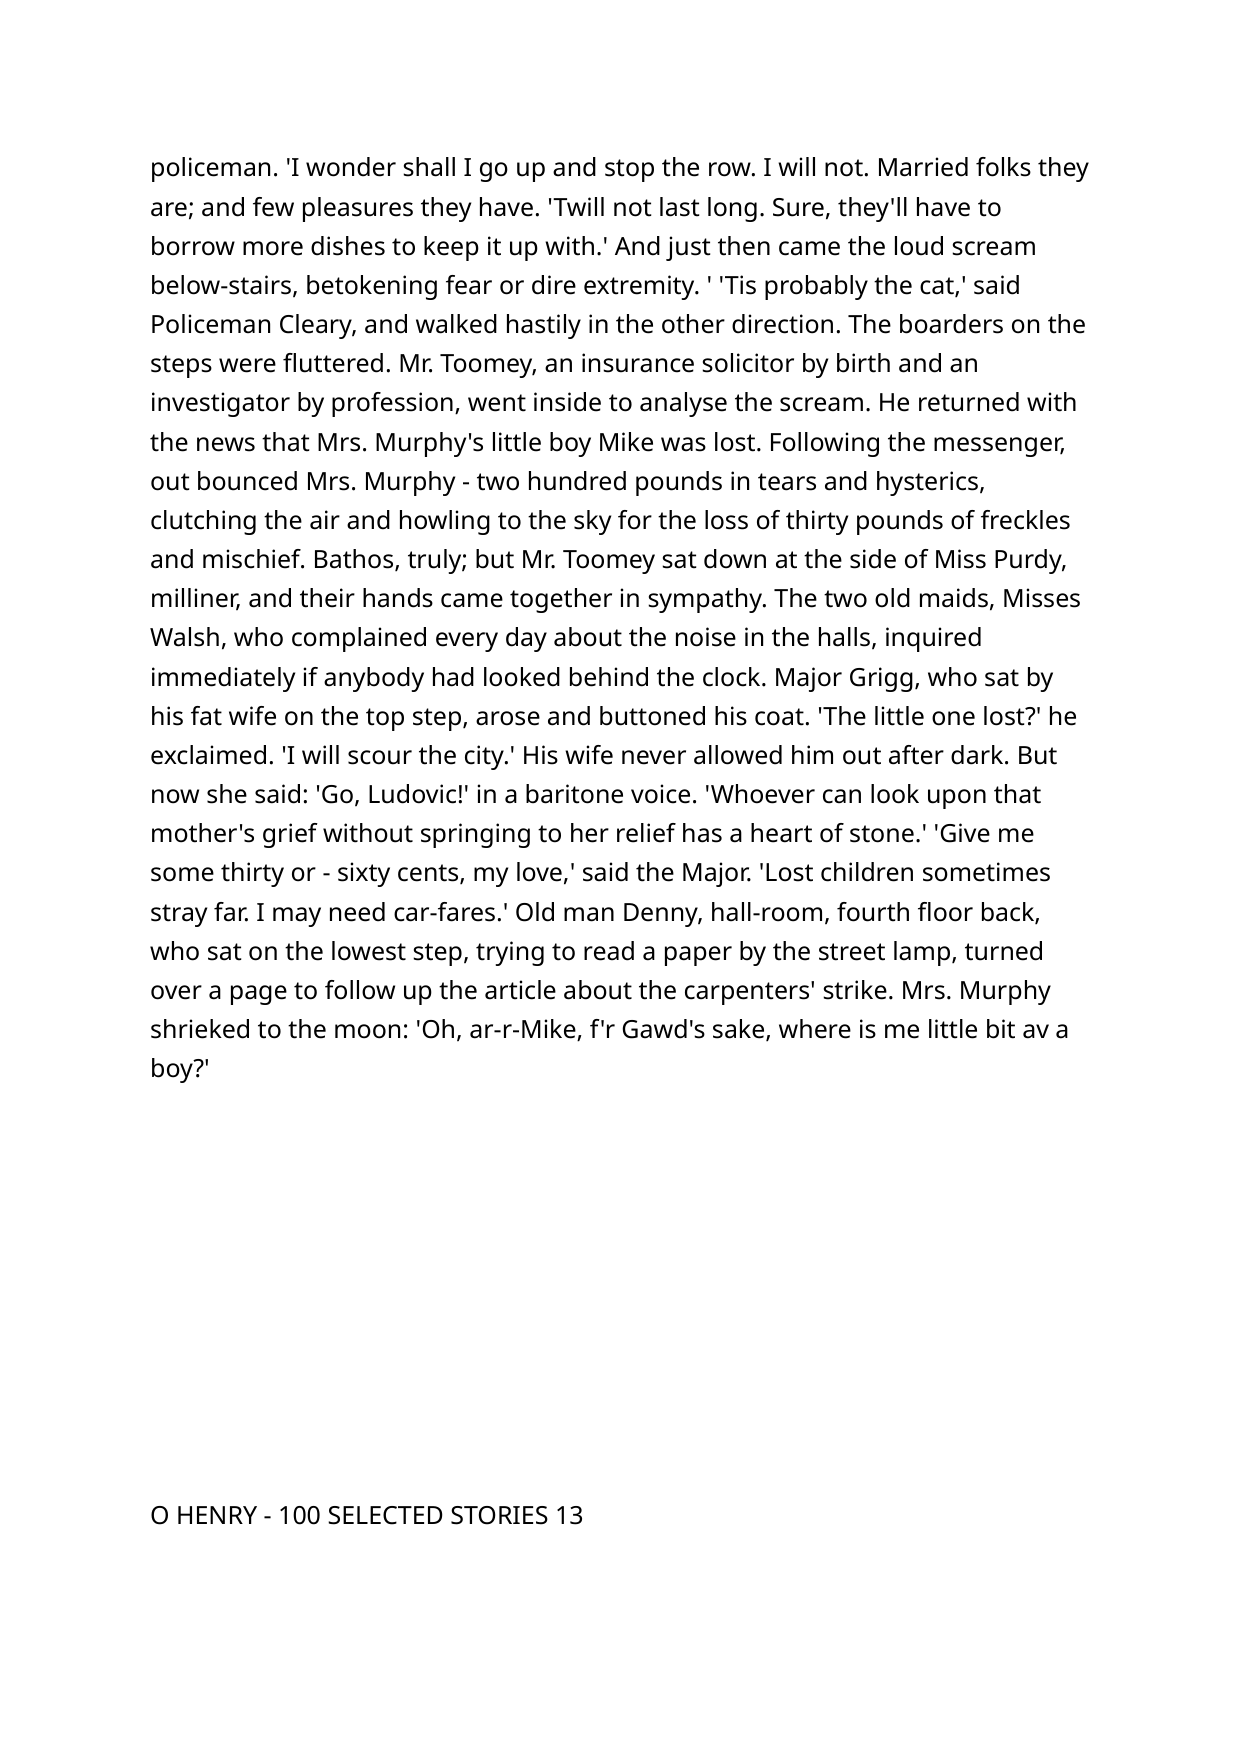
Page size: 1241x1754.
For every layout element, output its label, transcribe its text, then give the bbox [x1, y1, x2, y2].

text O HENRY - 100 SELECTED STORIES 13 [150, 1497, 1090, 1532]
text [150, 150, 1090, 1085]
